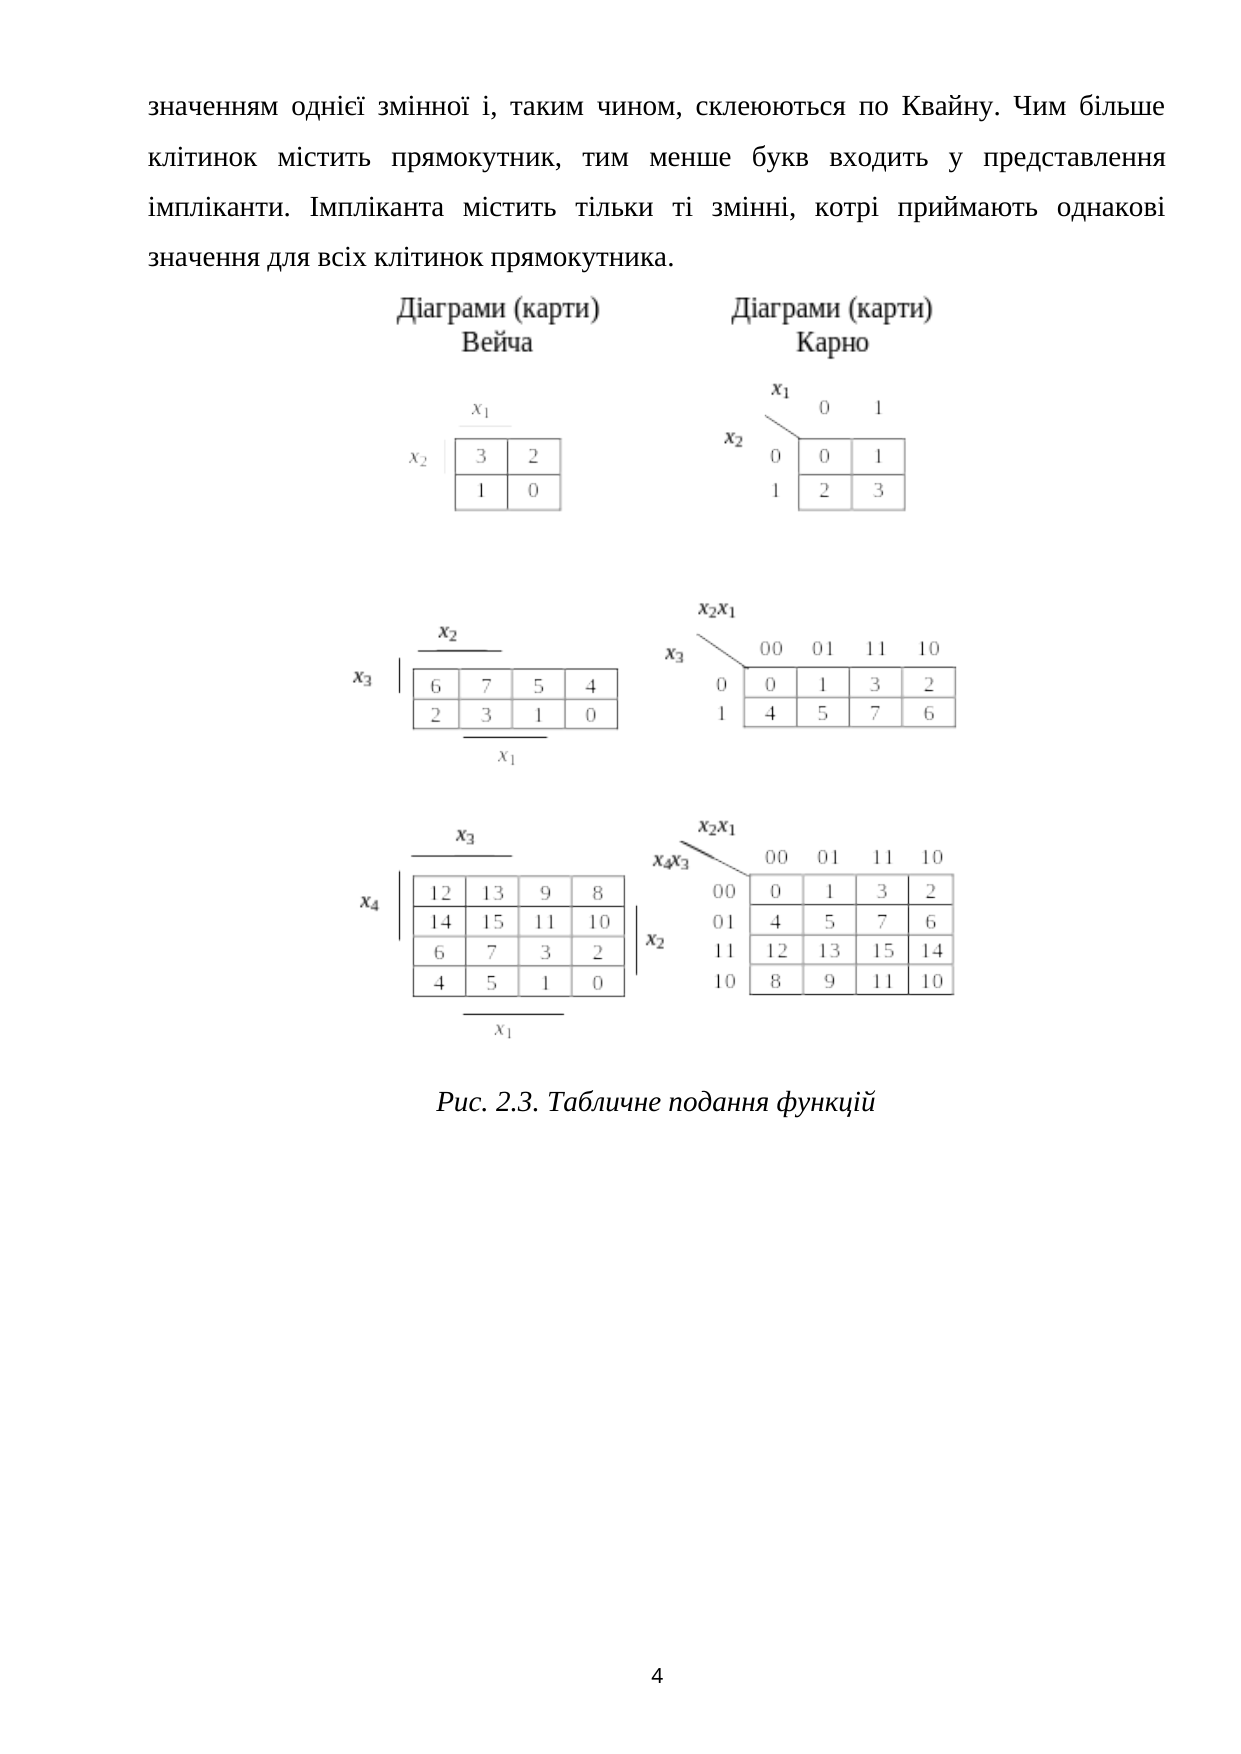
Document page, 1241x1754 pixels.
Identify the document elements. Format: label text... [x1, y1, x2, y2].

table_header [196, 290, 1118, 1059]
table_cell Рис. 2.3. Табличне подання функцій [196, 1059, 1118, 1141]
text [148, 88, 1167, 273]
